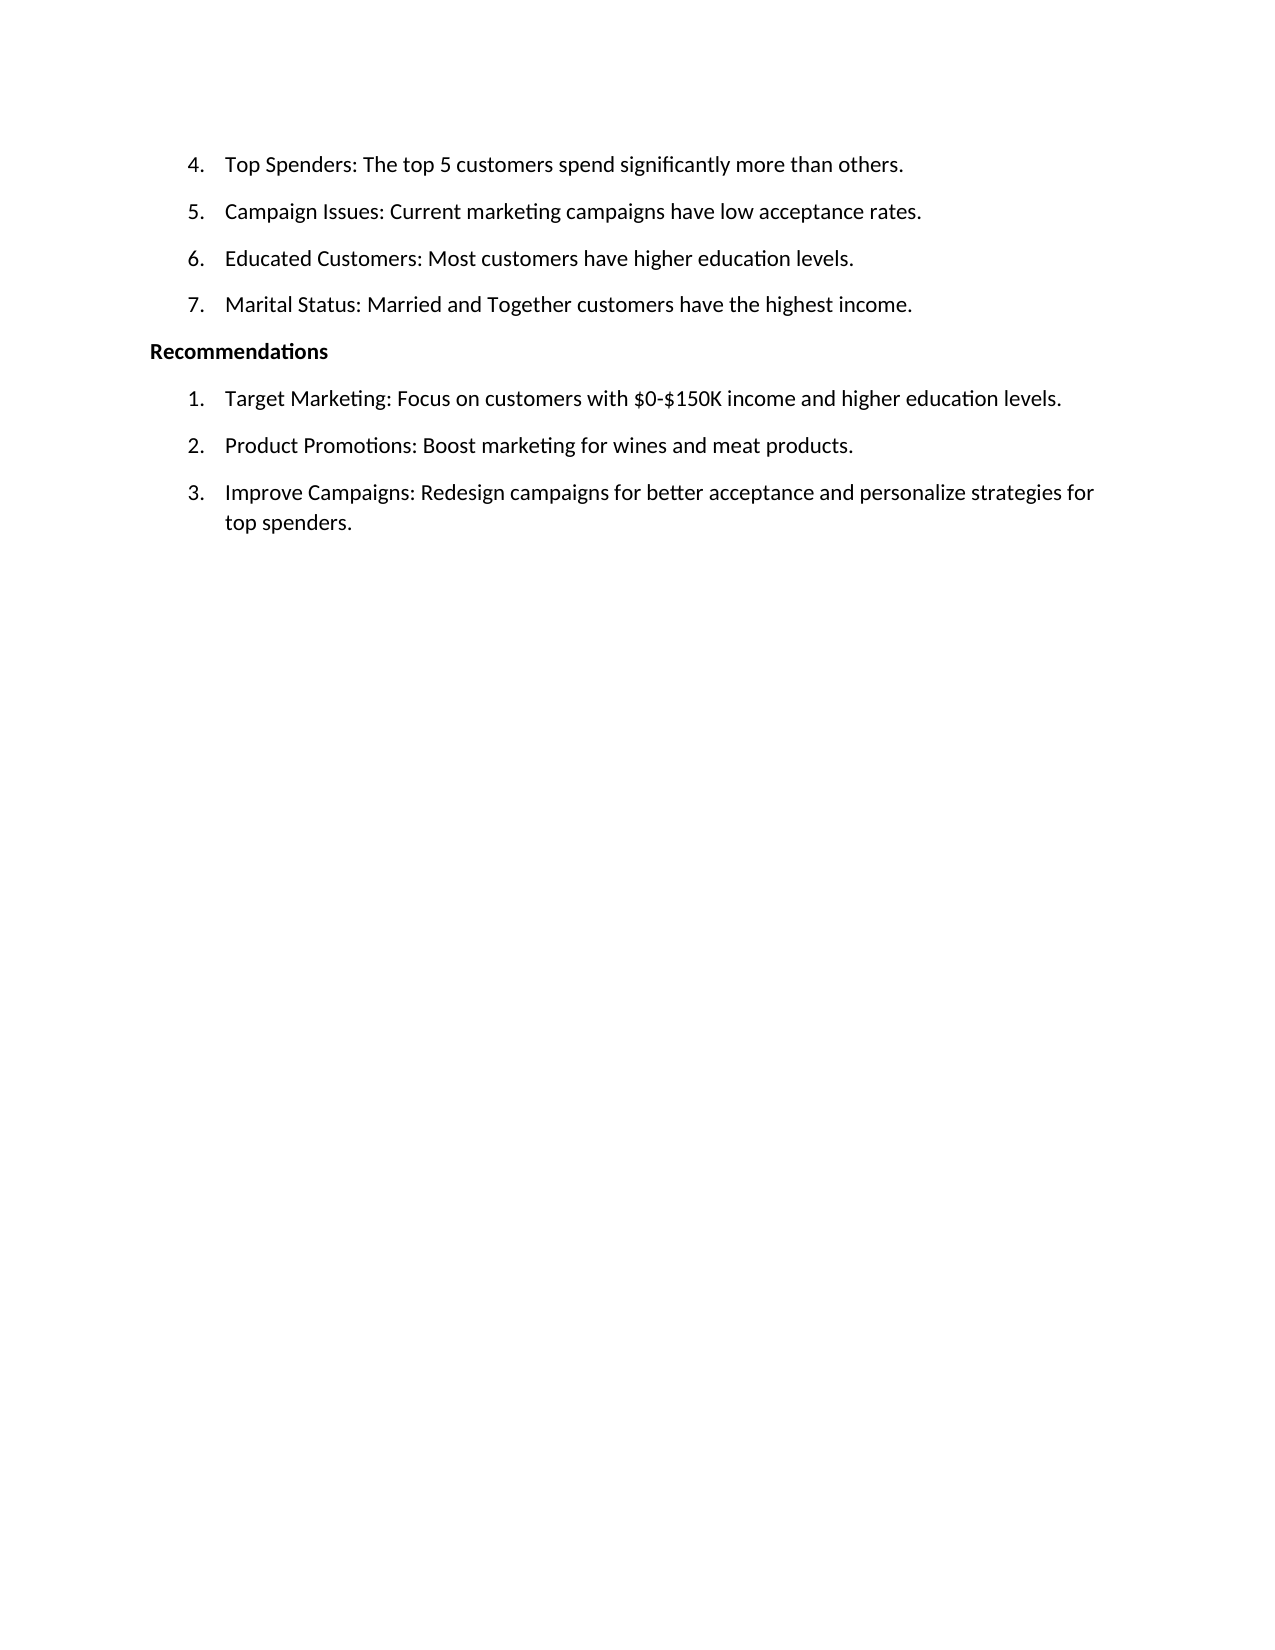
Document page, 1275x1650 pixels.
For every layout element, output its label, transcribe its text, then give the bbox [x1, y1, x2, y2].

list Product Promotions: Boost marketing for wines and meat products. [187, 431, 1125, 459]
text Recommendations [150, 337, 1125, 366]
list Target Marketing: Focus on customers with $0-$150K income and higher education levels. [187, 384, 1125, 412]
list Educated Customers: Most customers have higher education levels. [187, 244, 1125, 272]
list Improve Campaigns: Redesign campaigns for better acceptance and personalize strategies for top spenders. [187, 478, 1125, 536]
list Campaign Issues: Current marketing campaigns have low acceptance rates. [187, 197, 1125, 225]
list Top Spenders: The top 5 customers spend significantly more than others. [187, 150, 1125, 178]
list Marital Status: Married and Together customers have the highest income. [187, 291, 1125, 319]
